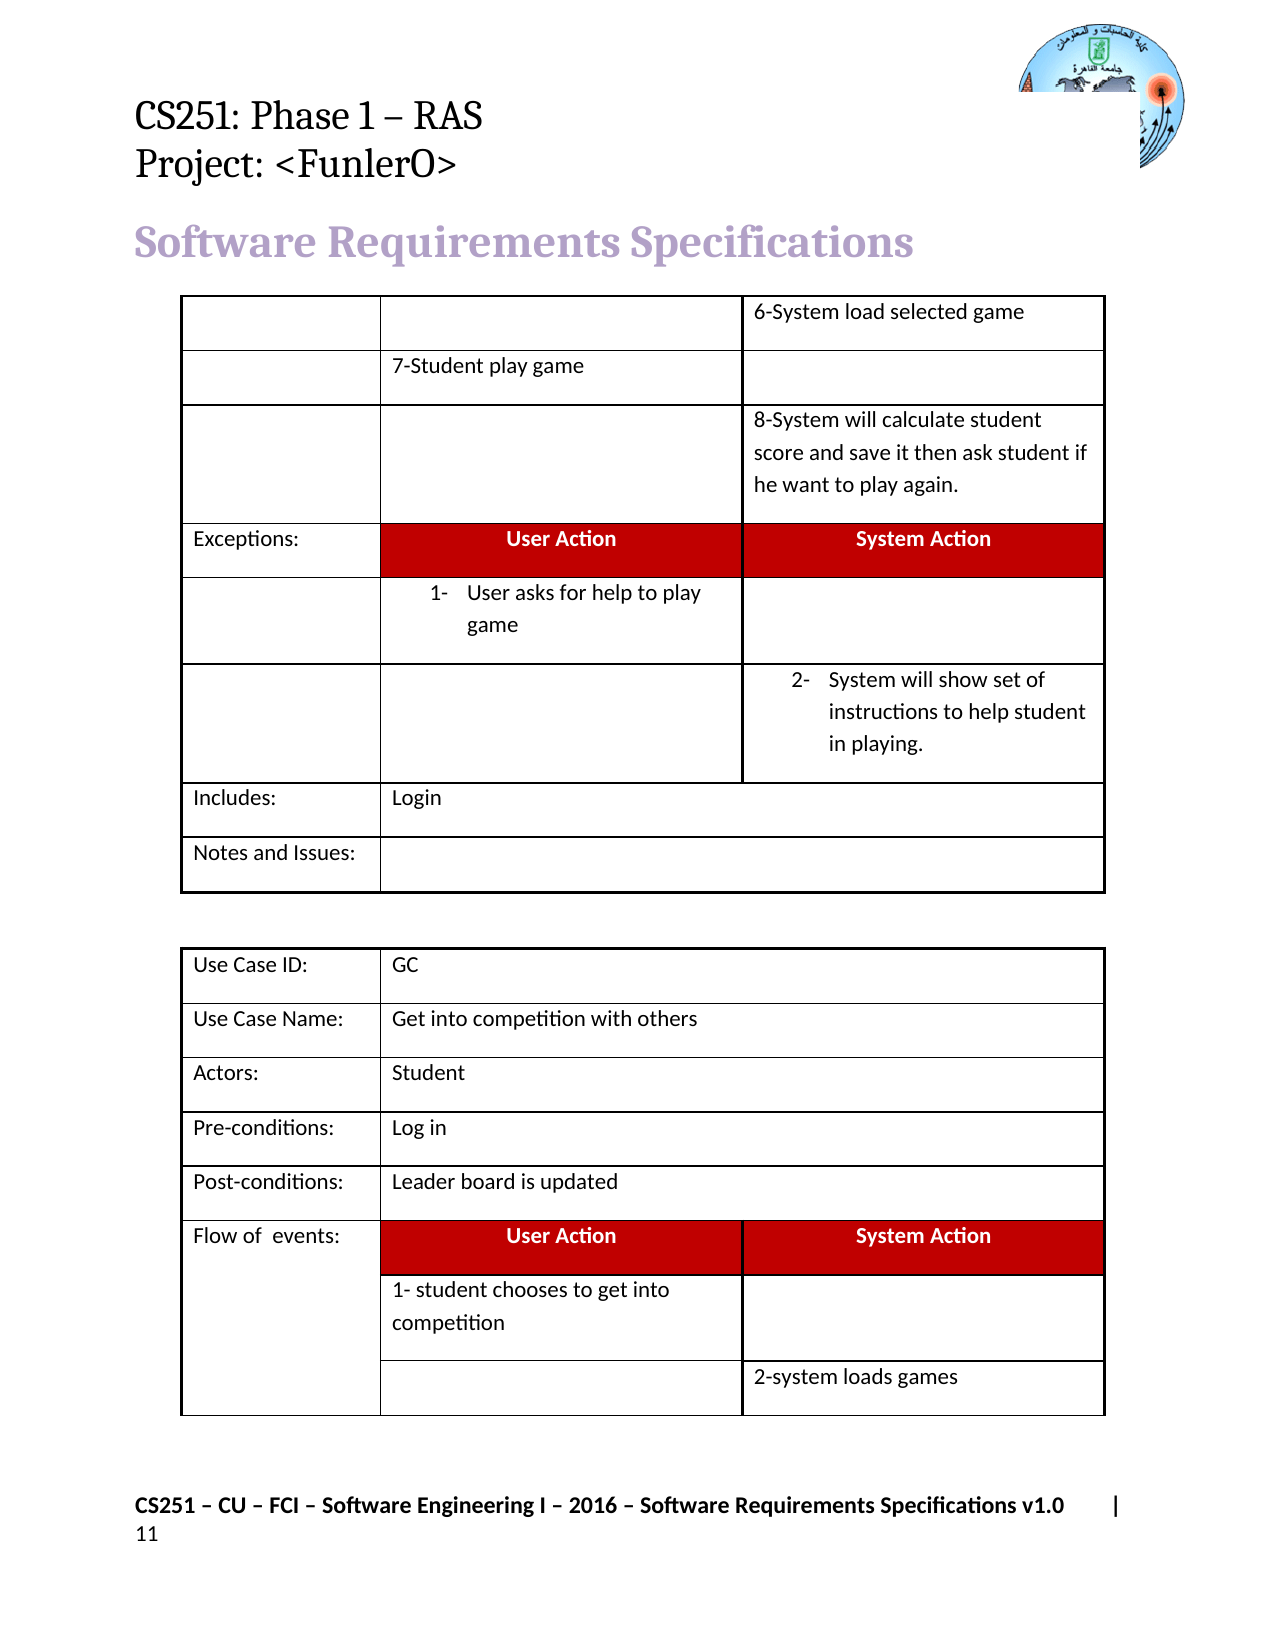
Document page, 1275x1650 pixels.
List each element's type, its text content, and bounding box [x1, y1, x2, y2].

table_cell System Action [744, 524, 1103, 577]
table_cell Post-conditions: [183, 1167, 380, 1219]
table_cell Exceptions: [183, 524, 380, 577]
table_cell Student [381, 1058, 1103, 1111]
table_cell Login [381, 784, 1103, 836]
table_cell System Action [744, 1221, 1103, 1274]
table_cell 7-Student play game [381, 351, 741, 404]
table_cell 8-System will calculate student score and save it then ask student if he want to play again. [744, 406, 1103, 523]
table_cell [744, 1276, 1103, 1360]
table_cell Notes and Issues: [183, 838, 380, 891]
table_cell [744, 351, 1103, 404]
table_cell 2-system loads games [744, 1362, 1103, 1414]
table_cell [381, 406, 741, 523]
table_cell [381, 297, 741, 350]
table_cell [744, 578, 1103, 663]
table_cell 1- student chooses to get into competition [381, 1276, 741, 1360]
table_cell [183, 406, 380, 523]
table_cell 6-System load selected game [744, 297, 1103, 350]
table_cell [381, 838, 1103, 891]
table_cell Log in [381, 1113, 1103, 1165]
table_cell [381, 665, 741, 782]
table_header Use Case ID: [183, 950, 380, 1002]
table_cell System will show set of instructions to help student in playing. [744, 665, 1103, 782]
table_cell Includes: [183, 784, 380, 836]
table_cell [183, 578, 380, 663]
table_cell User asks for help to play game [381, 578, 741, 663]
table_cell [183, 665, 380, 782]
table_cell User Action [381, 1221, 741, 1274]
table_cell [381, 1361, 741, 1414]
table_cell Get into competition with others [381, 1004, 1103, 1057]
table_header GC [381, 950, 1103, 1002]
table_cell [183, 351, 380, 404]
table_cell Leader board is updated [381, 1167, 1103, 1219]
table_cell Use Case Name: [183, 1004, 380, 1057]
table_cell User Action [381, 524, 741, 577]
table_cell [183, 297, 380, 350]
table_cell Flow of events: [183, 1221, 380, 1414]
picture [1018, 24, 1186, 180]
table_cell Pre-conditions: [183, 1113, 380, 1165]
table_cell Actors: [183, 1058, 380, 1111]
